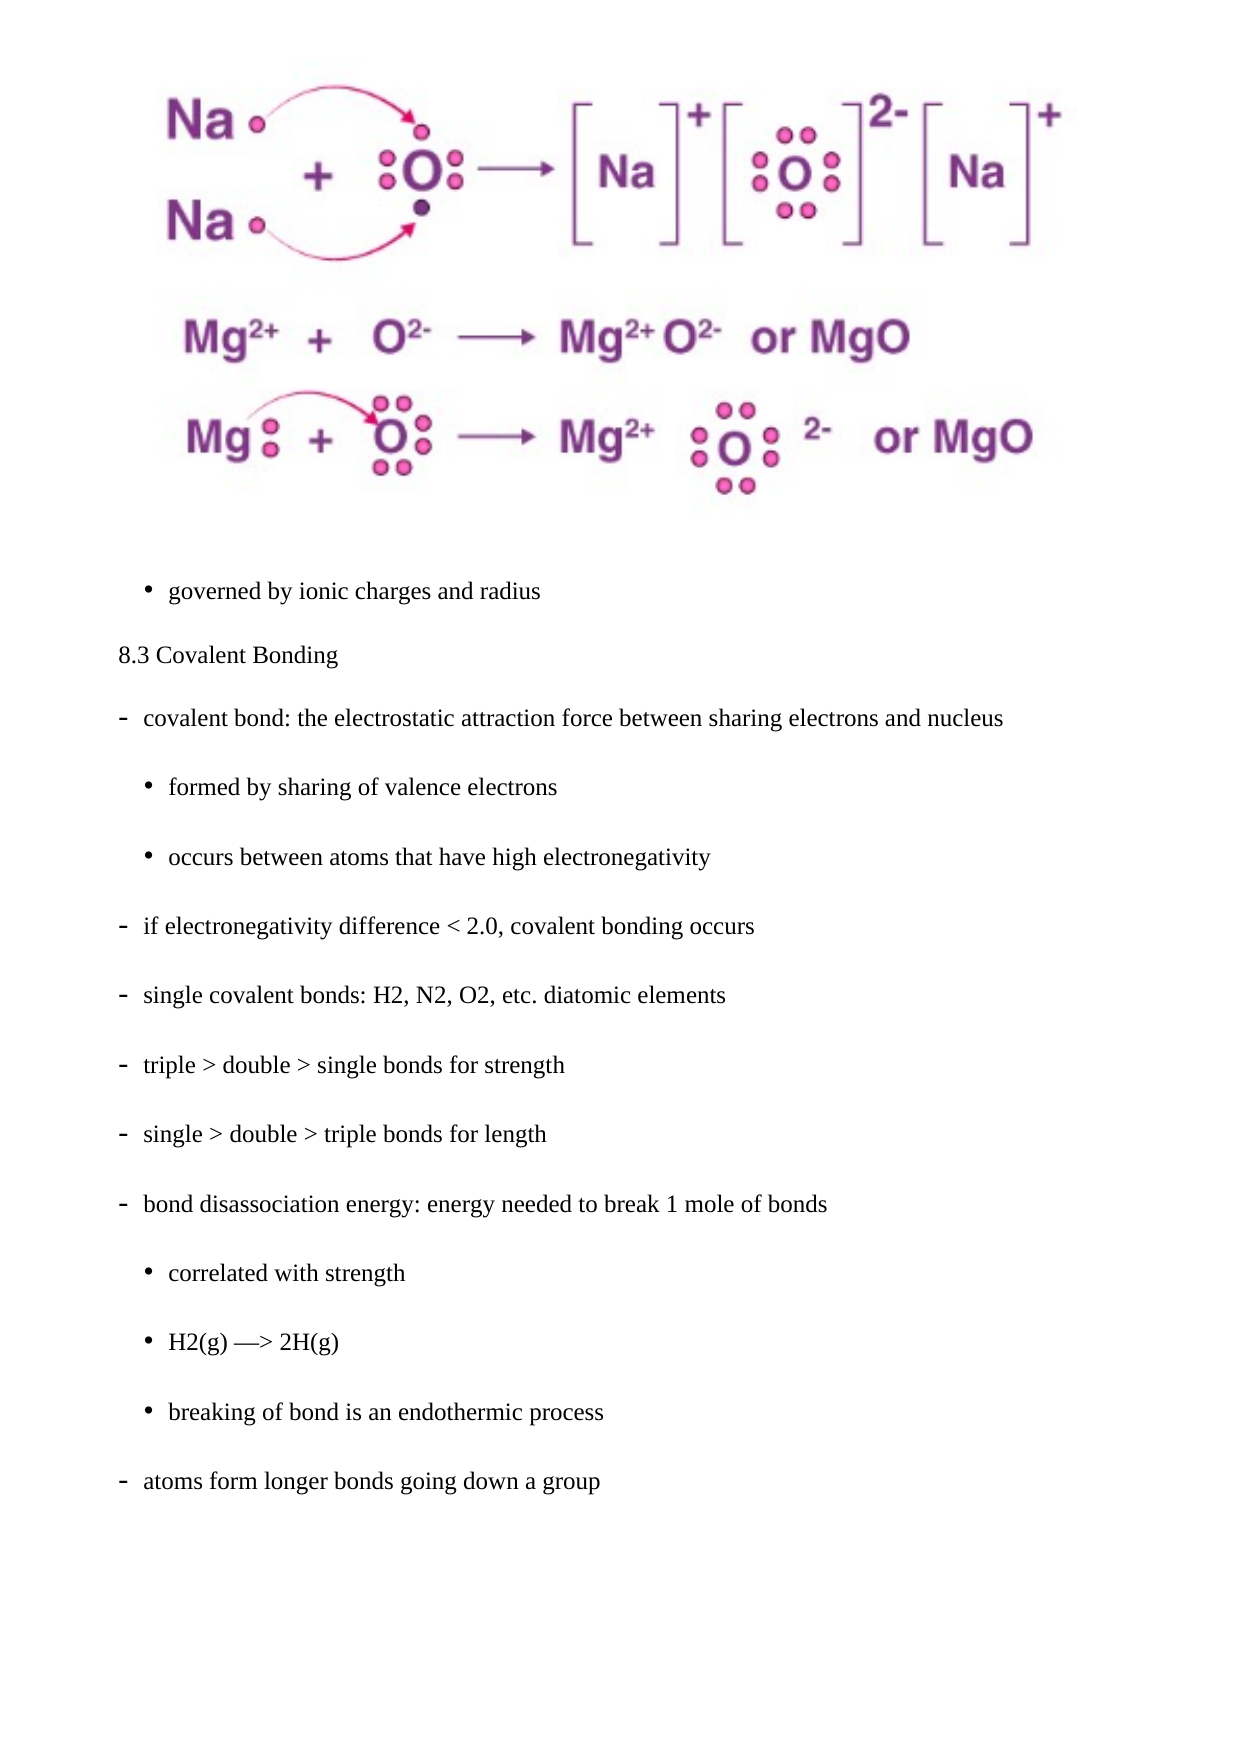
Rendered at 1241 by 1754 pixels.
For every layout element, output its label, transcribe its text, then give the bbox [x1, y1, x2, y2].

list correlated with strength [143, 1253, 1122, 1288]
list covalent bond: the electrostatic attraction force between sharing electrons and nucleus [118, 698, 1122, 733]
list single covalent bonds: H2, N2, O2, etc. diatomic elements [118, 976, 1122, 1010]
list atoms form longer bonds going down a group [118, 1461, 1122, 1496]
text 8.3 Covalent Bonding [118, 641, 1122, 669]
list occurs between atoms that have high electronegativity [143, 837, 1122, 872]
list bond disassociation energy: energy needed to break 1 mole of bonds [118, 1184, 1122, 1218]
list single > double > triple bonds for length [118, 1114, 1122, 1149]
list H2(g) —> 2H(g) [143, 1322, 1122, 1357]
list triple > double > single bonds for strength [118, 1045, 1122, 1080]
list formed by sharing of valence electrons [143, 767, 1122, 802]
picture [126, 57, 1083, 518]
list breaking of bond is an endothermic process [143, 1392, 1122, 1427]
list if electronegativity difference < 2.0, covalent bonding occurs [118, 906, 1122, 941]
